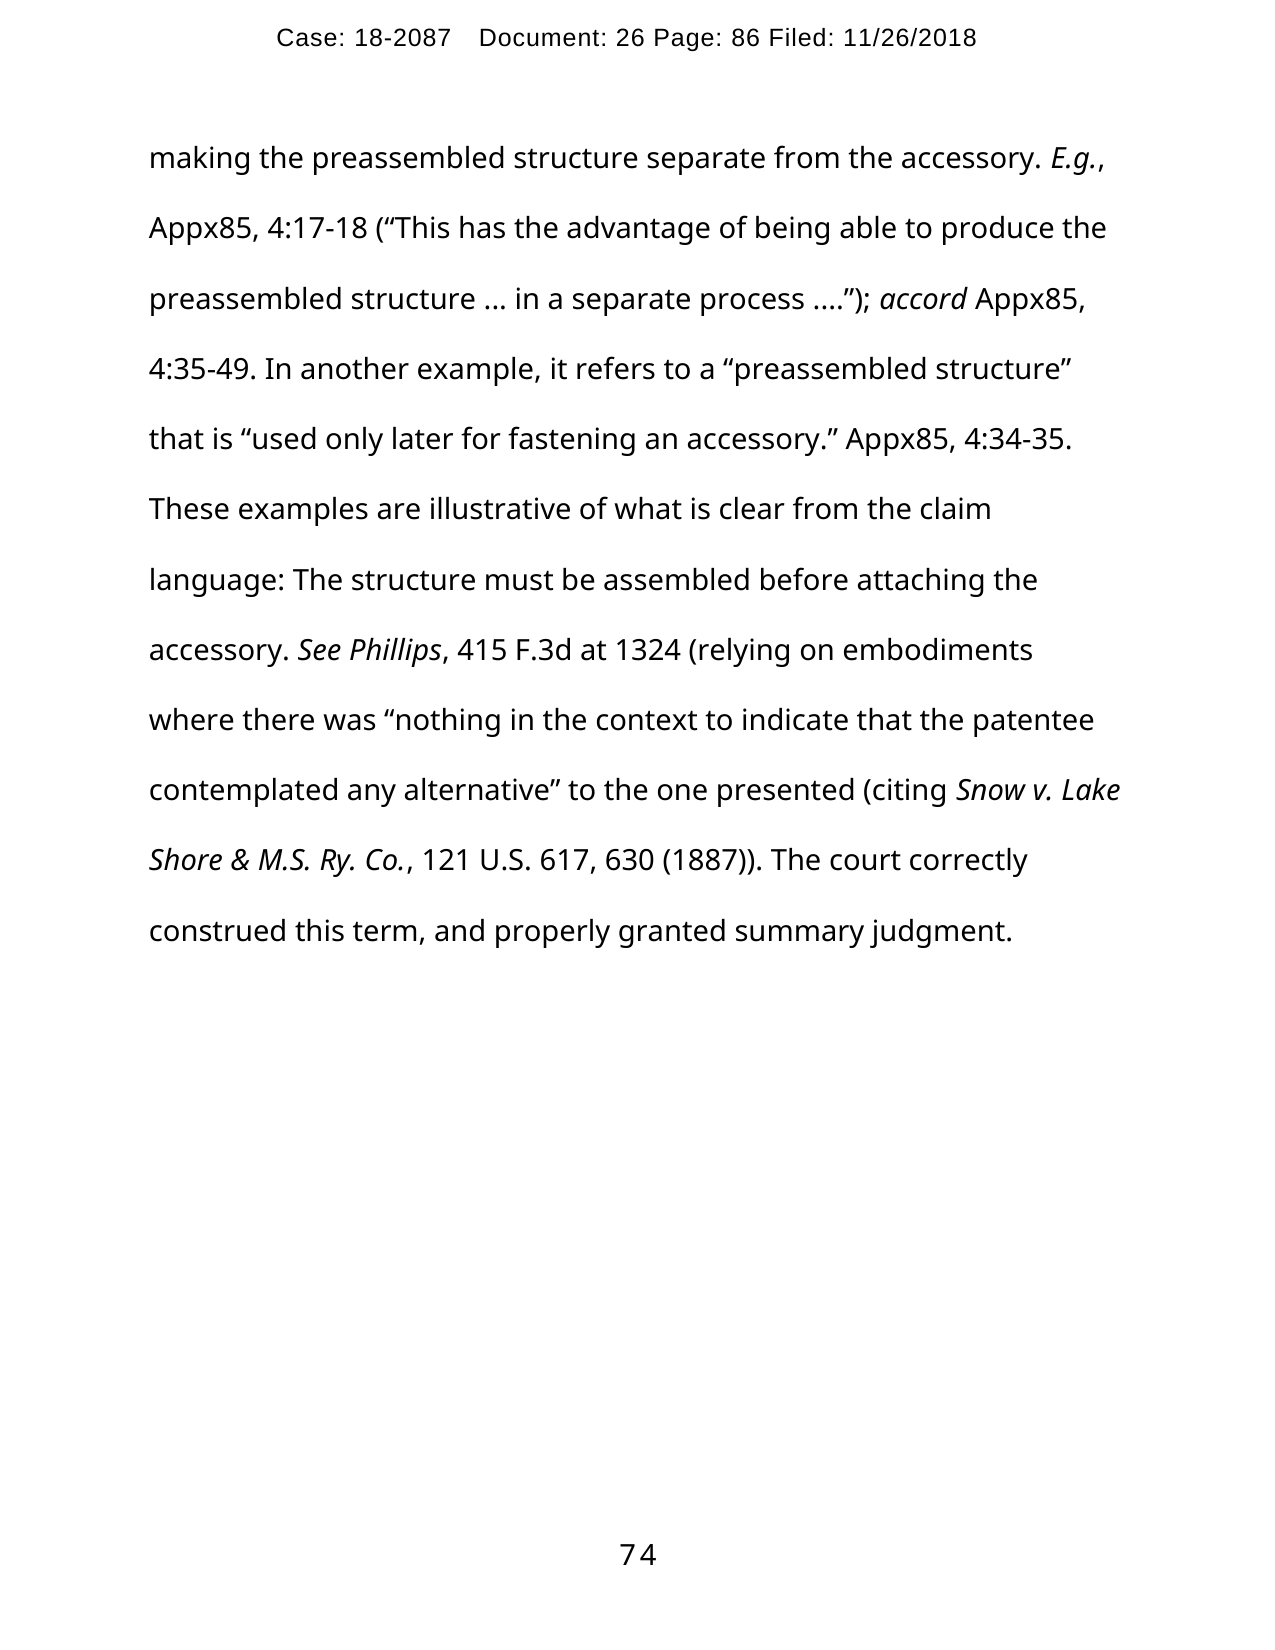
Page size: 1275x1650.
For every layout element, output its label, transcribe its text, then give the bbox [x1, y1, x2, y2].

text 74 [149, 1538, 1127, 1572]
text Case: 18-2087 Document: 26 Page: 86 Filed: 11/26/2018 [276, 24, 1127, 52]
text making the preassembled structure separate from the accessory. E.g., Appx85, 4:17-18 (“This has the advantage of being able to produce the preassembled structure ... in a separate process ....”); accord Appx85, 4:35-49. In another example, it refers to a “preassembled structure” that is “used only later for fastening an accessory.” Appx85, 4:34-35. These examples are illustrative of what is clear from the claim language: The structure must be assembled before attaching the accessory. See Phillips, 415 F.3d at 1324 (relying on embodiments where there was “nothing in the context to indicate that the patentee contemplated any alternative” to the one presented (citing Snow v. Lake Shore & M.S. Ry. Co., 121 U.S. 617, 630 (1887)). The court correctly construed this term, and properly granted summary judgment. [149, 113, 1127, 955]
